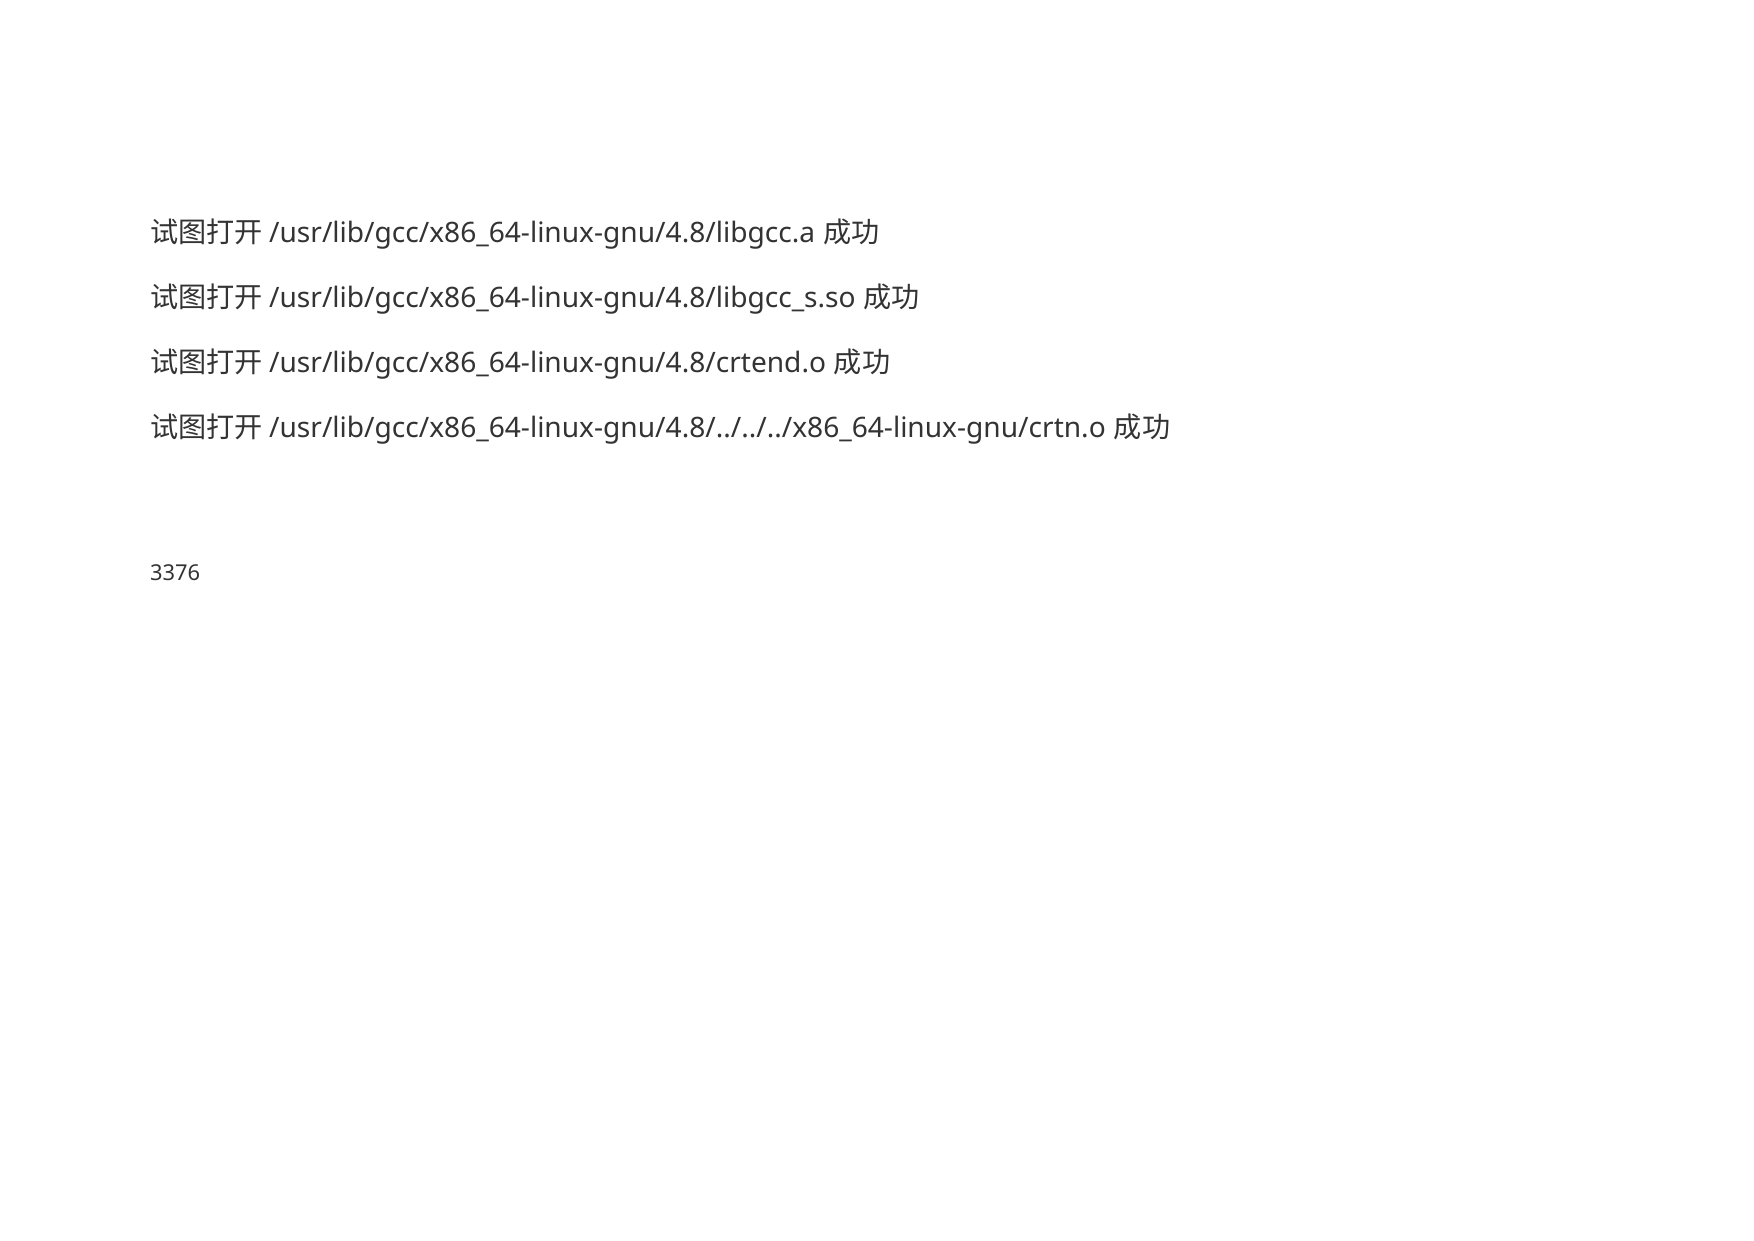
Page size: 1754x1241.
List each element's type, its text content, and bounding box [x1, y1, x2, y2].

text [150, 198, 1604, 555]
text 3376 [150, 555, 1604, 588]
